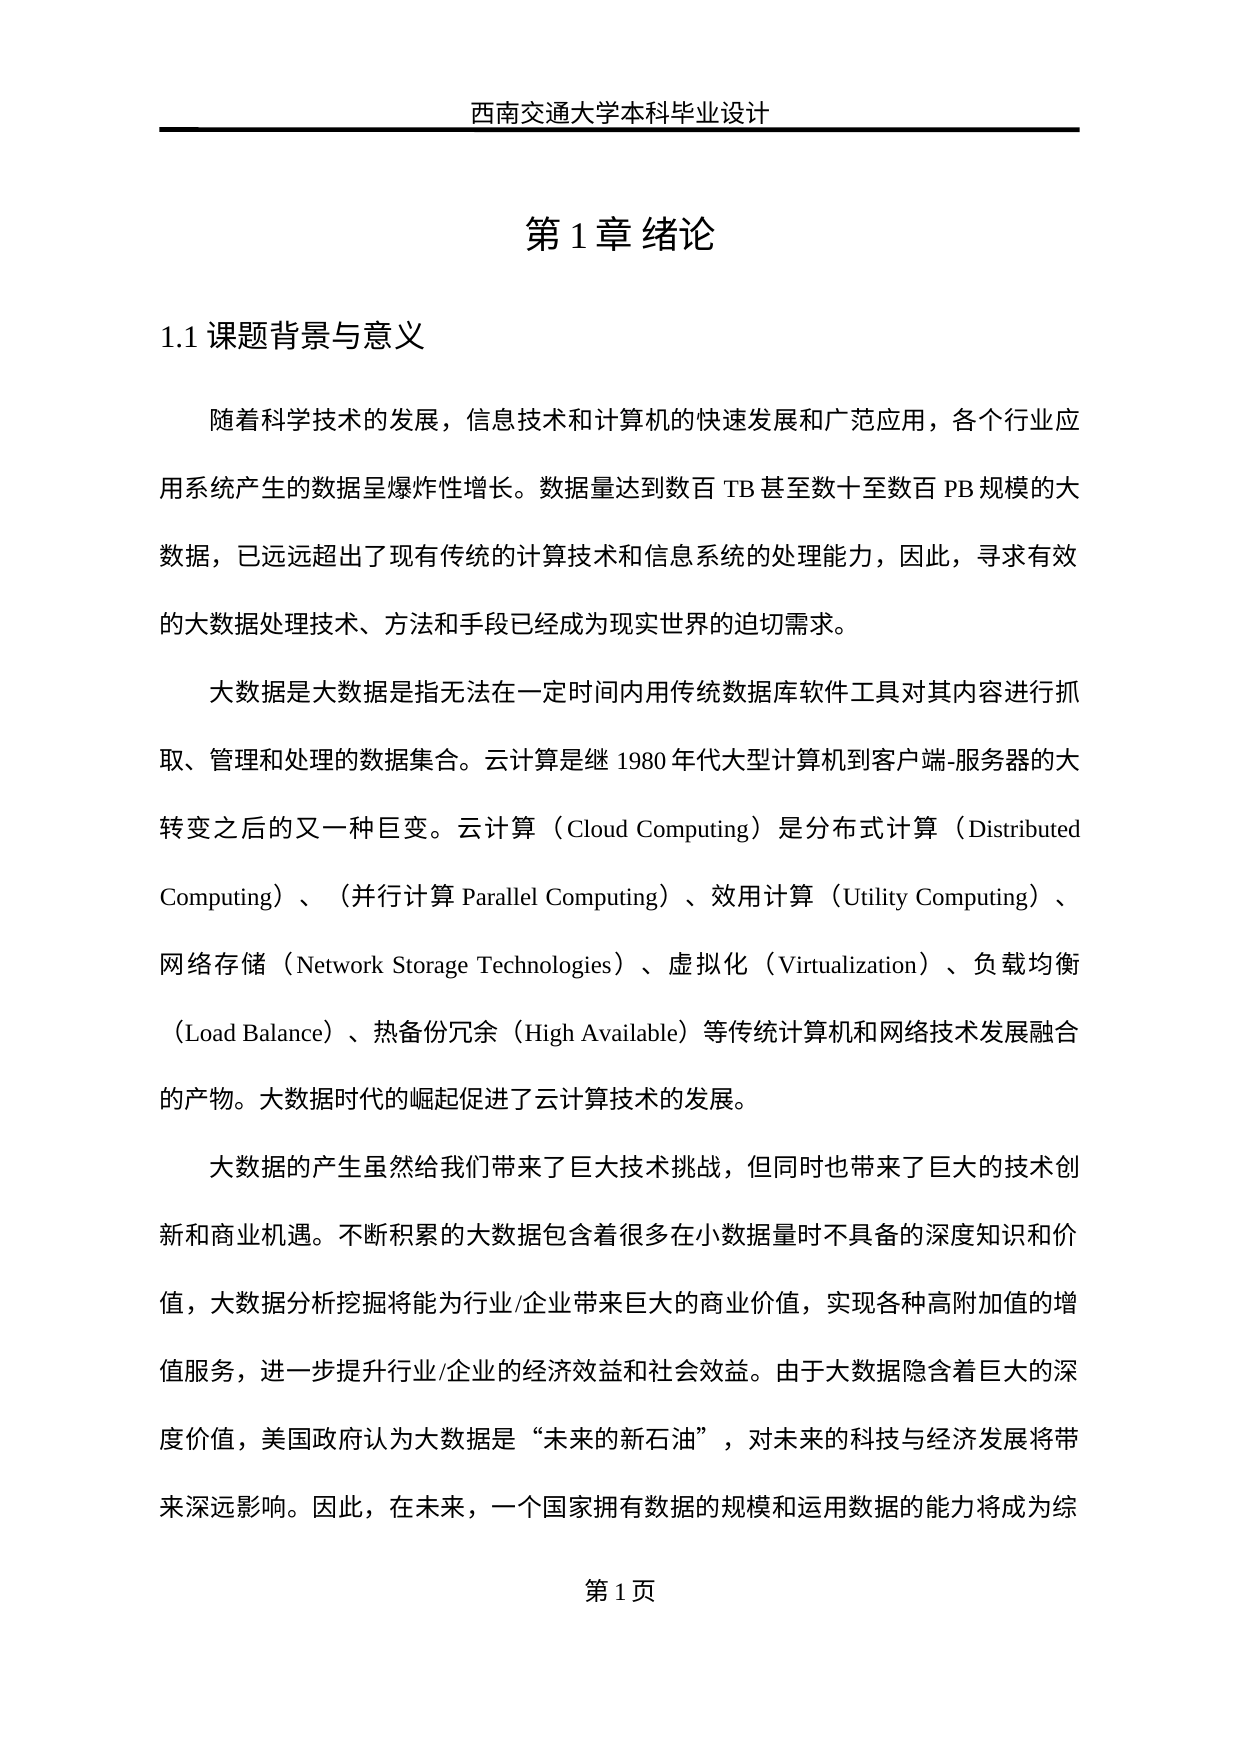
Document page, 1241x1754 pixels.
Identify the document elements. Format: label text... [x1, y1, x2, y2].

subtitle 1.1 课题背景与意义 [159, 300, 1081, 368]
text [159, 1132, 1081, 1539]
text 随着科学技术的发展，信息技术和计算机的快速发展和广范应用，各个行业应用系统产生的数据呈爆炸性增长。数据量达到数百TB甚至数十至数百PB规模的大数据，已远远超出了现有传统的计算技术和信息系统的处理能力，因此，寻求有效的大数据处理技术、方法和手段已经成为现实世界的迫切需求。 [159, 385, 1081, 657]
subtitle 第1章 绪论 [159, 198, 1081, 266]
text 大数据是大数据是指无法在一定时间内用传统数据库软件工具对其内容进行抓取、管理和处理的数据集合。云计算是继1980年代大型计算机到客户端-服务器的大转变之后的又一种巨变。云计算（Cloud Computing）是分布式计算（Distributed Computing）、（并行计算Parallel Computing）、效用计算（Utility Computing）、 网络存储（Network Storage Technologies）、虚拟化（Virtualization）、负载均衡（Load Balance）、热备份冗余（High Available）等传统计算机和网络技术发展融合的产物。大数据时代的崛起促进了云计算技术的发展。 [159, 657, 1081, 1132]
